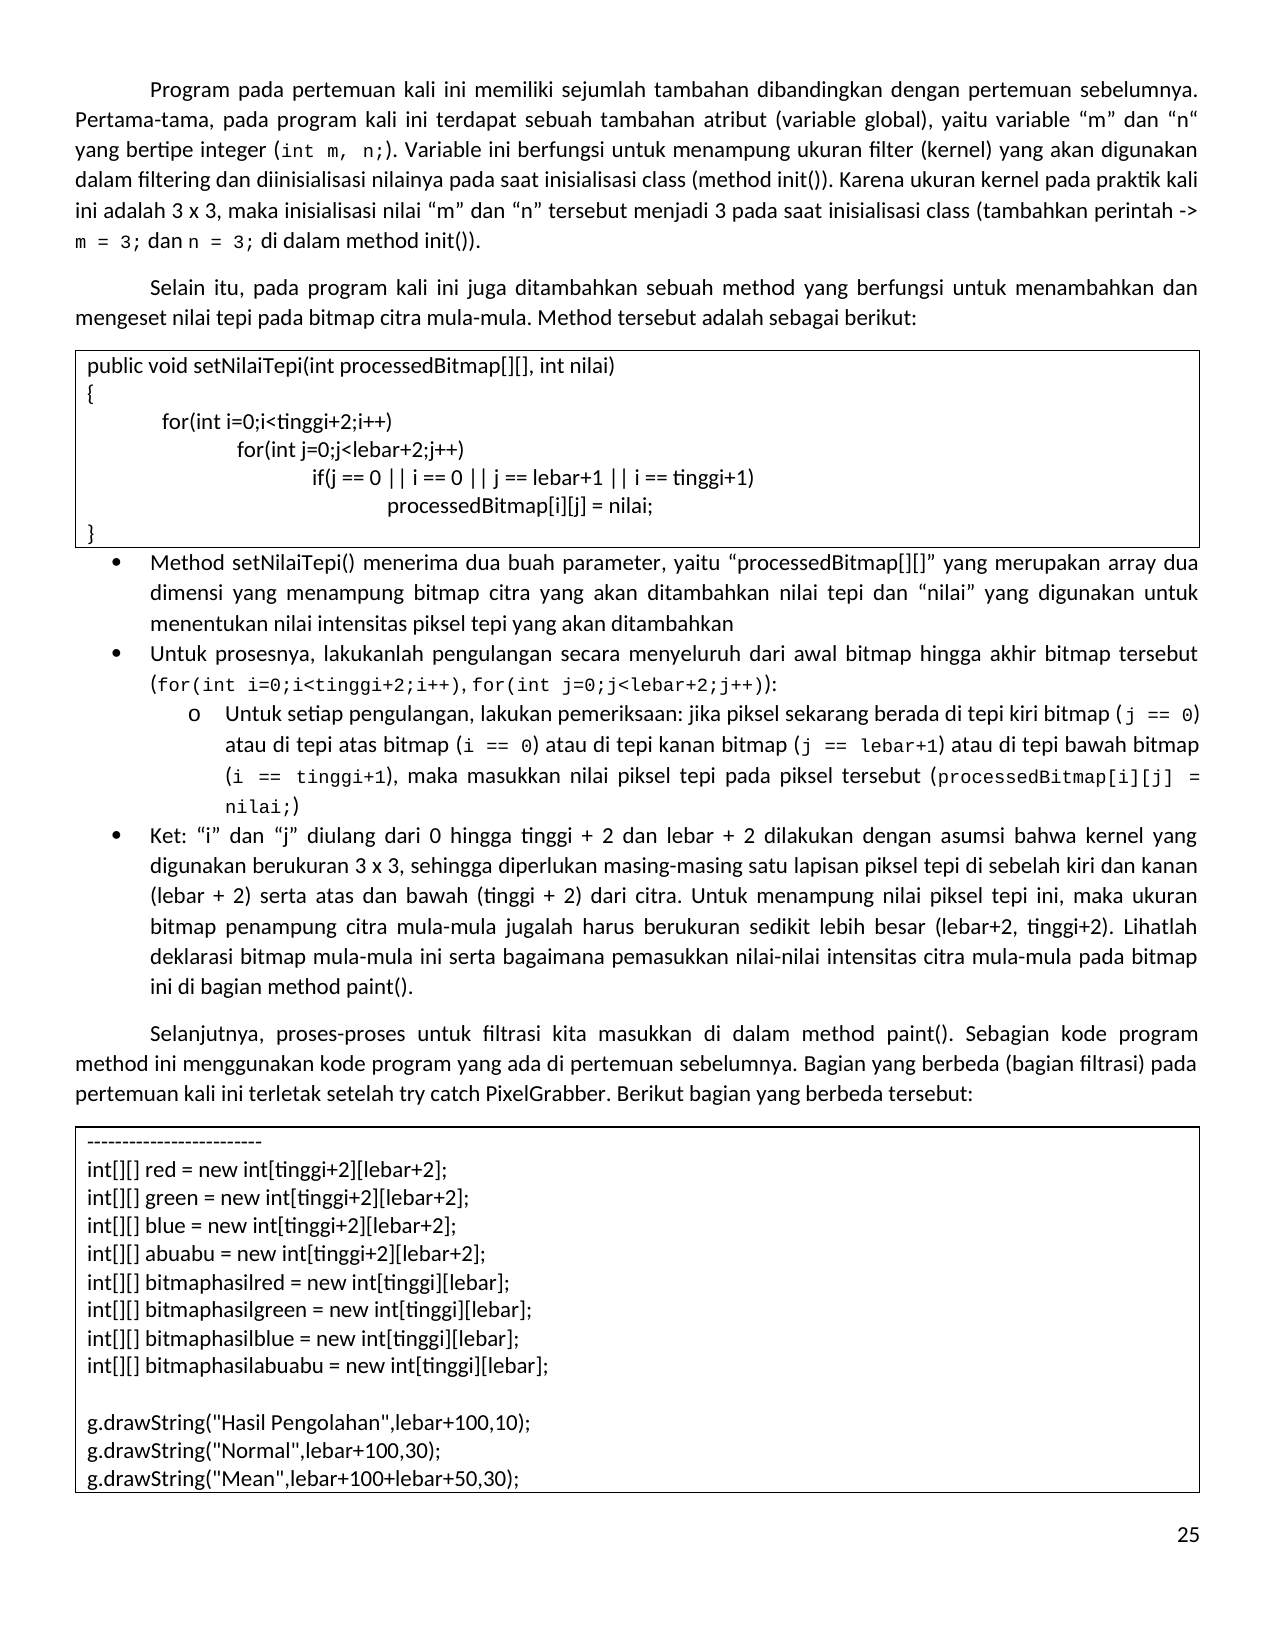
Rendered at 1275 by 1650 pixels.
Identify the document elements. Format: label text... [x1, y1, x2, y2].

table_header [76, 1128, 1199, 1492]
list Ket: “i” dan “j” diulang dari 0 hingga tinggi + 2 dan lebar + 2 dilakukan dengan asumsi bahwa kernel yang digunakan berukuran 3 x 3, sehingga diperlukan masing-masing satu lapisan piksel tepi di sebelah kiri dan kanan (lebar + 2) serta atas dan bawah (tinggi + 2) dari citra. Untuk menampung nilai piksel tepi ini, maka ukuran bitmap penampung citra mula-mula jugalah harus berukuran sedikit lebih besar (lebar+2, tinggi+2). Lihatlah deklarasi bitmap mula-mula ini serta bagaimana pemasukkan nilai-nilai intensitas citra mula-mula pada bitmap ini di bagian method paint(). [112, 821, 1200, 1000]
list Untuk prosesnya, lakukanlah pengulangan secara menyeluruh dari awal bitmap hingga akhir bitmap tersebut (for(int i=0;i<tinggi+2;i++), for(int j=0;j<lebar+2;j++)): [112, 639, 1200, 697]
list Untuk setiap pengulangan, lakukan pemeriksaan: jika piksel sekarang berada di tepi kiri bitmap (j == 0) atau di tepi atas bitmap (i == 0) atau di tepi kanan bitmap (j == lebar+1) atau di tepi bawah bitmap (i == tinggi+1), maka masukkan nilai piksel tepi pada piksel tersebut (processedBitmap[i][j] = nilai;) [187, 699, 1200, 819]
text Program pada pertemuan kali ini memiliki sejumlah tambahan dibandingkan dengan pertemuan sebelumnya. Pertama-tama, pada program kali ini terdapat sebuah tambahan atribut (variable global), yaitu variable “m” dan “n“ yang bertipe integer (int m, n;). Variable ini berfungsi untuk menampung ukuran filter (kernel) yang akan digunakan dalam filtering dan diinisialisasi nilainya pada saat inisialisasi class (method init()). Karena ukuran kernel pada praktik kali ini adalah 3 x 3, maka inisialisasi nilai “m” dan “n” tersebut menjadi 3 pada saat inisialisasi class (tambahkan perintah -> m = 3; dan n = 3; di dalam method init()). [75, 75, 1200, 254]
list Method setNilaiTepi() menerima dua buah parameter, yaitu “processedBitmap[][]” yang merupakan array dua dimensi yang menampung bitmap citra yang akan ditambahkan nilai tepi dan “nilai” yang digunakan untuk menentukan nilai intensitas piksel tepi yang akan ditambahkan [112, 548, 1200, 637]
table_header public void setNilaiTepi(int processedBitmap[][], int nilai) { for(int i=0;i<tinggi+2;i++) for(int j=0;j<lebar+2;j++) if(j == 0 || i == 0 || j == lebar+1 || i == tinggi+1) processedBitmap[i][j] = nilai; } [76, 351, 1199, 547]
text Selanjutnya, proses-proses untuk filtrasi kita masukkan di dalam method paint(). Sebagian kode program method ini menggunakan kode program yang ada di pertemuan sebelumnya. Bagian yang berbeda (bagian filtrasi) pada pertemuan kali ini terletak setelah try catch PixelGrabber. Berikut bagian yang berbeda tersebut: [75, 1019, 1200, 1108]
text Selain itu, pada program kali ini juga ditambahkan sebuah method yang berfungsi untuk menambahkan dan mengeset nilai tepi pada bitmap citra mula-mula. Method tersebut adalah sebagai berikut: [75, 273, 1200, 331]
